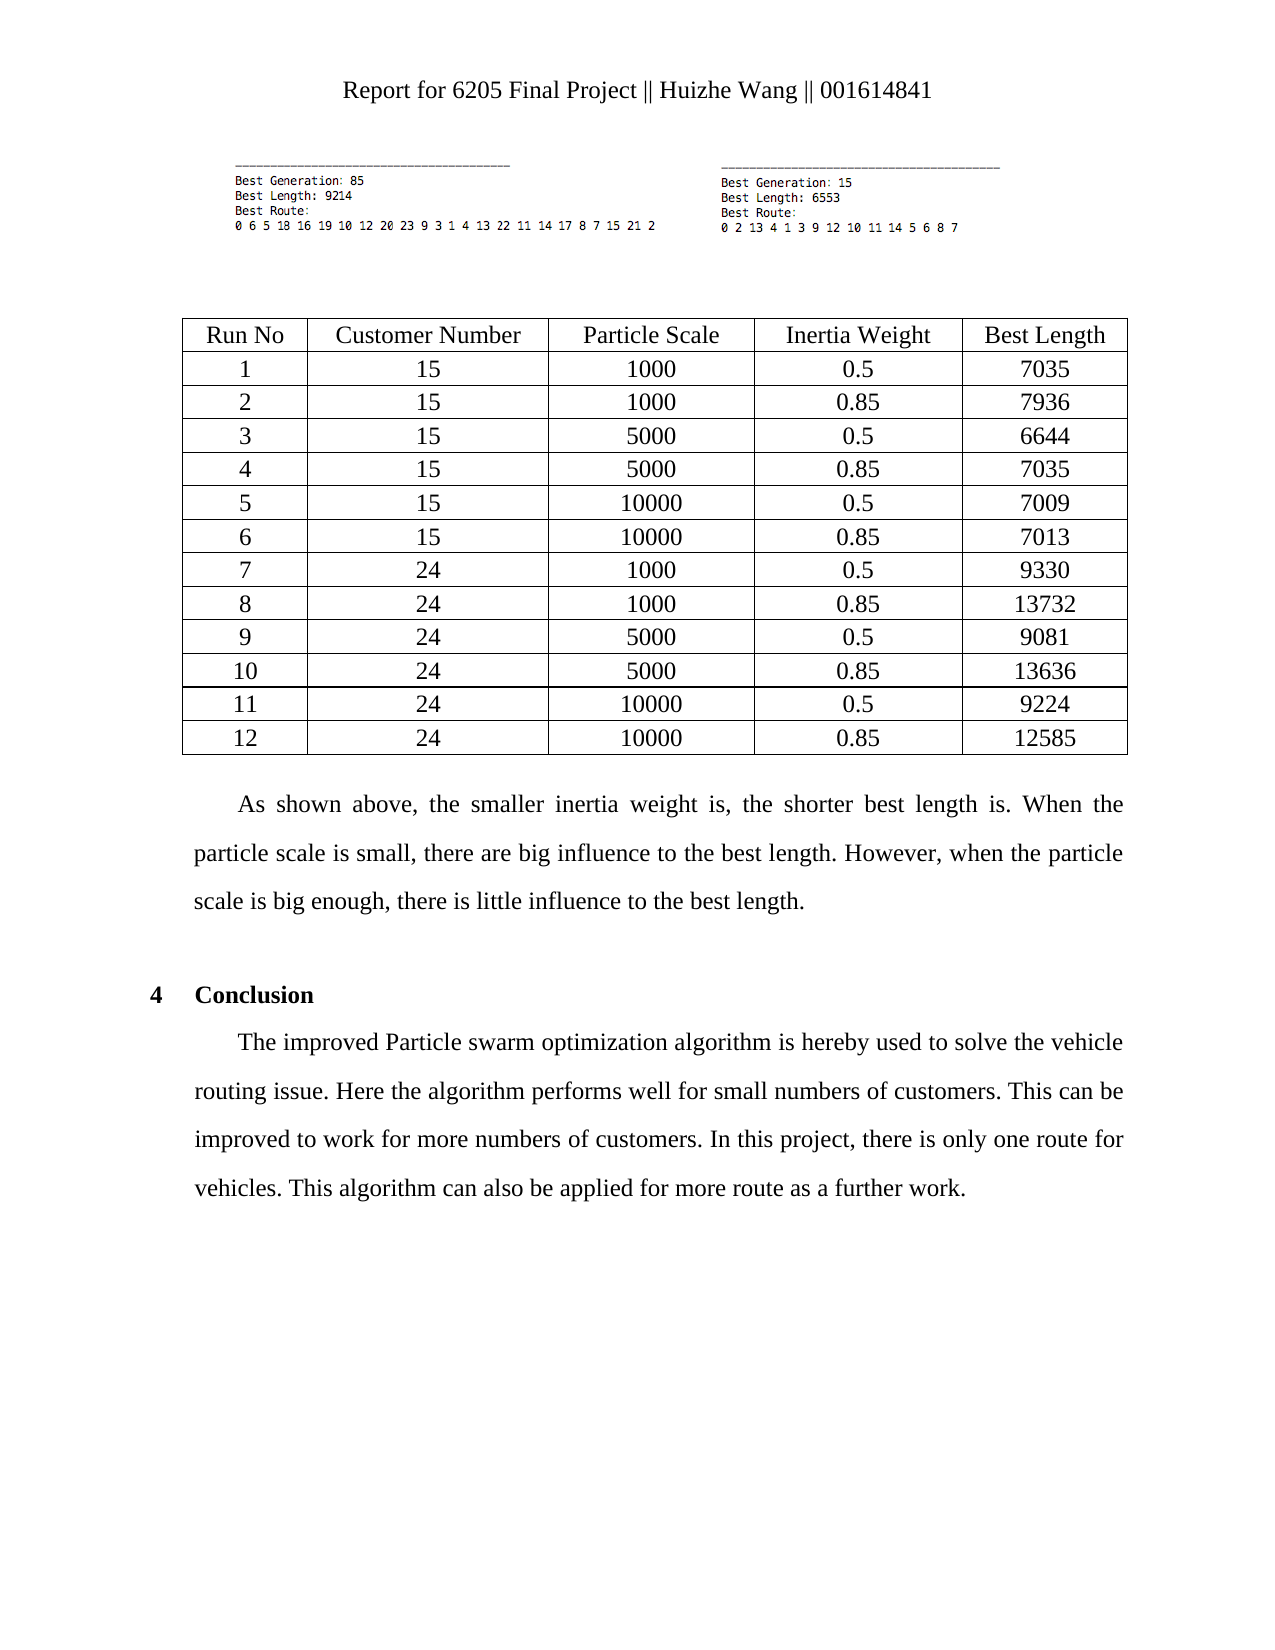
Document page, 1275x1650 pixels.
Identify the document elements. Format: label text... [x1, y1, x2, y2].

table_cell 15 [308, 520, 548, 552]
table_cell 0.5 [755, 419, 962, 452]
table_cell 0.5 [755, 688, 962, 720]
table_cell 9330 [963, 553, 1127, 586]
table_cell 0.5 [755, 486, 962, 519]
table_cell 1000 [549, 386, 754, 418]
table_cell 3 [183, 419, 307, 452]
table_cell 7035 [963, 453, 1127, 485]
table_cell 10000 [549, 520, 754, 552]
table_cell 9 [183, 620, 307, 653]
table_header Inertia Weight [755, 319, 962, 351]
table_cell 0.85 [755, 520, 962, 552]
list Conclusion [150, 978, 1125, 1011]
table_cell 13732 [963, 587, 1127, 619]
table_cell 5000 [549, 419, 754, 452]
table_cell 6644 [963, 419, 1127, 452]
table_cell 0.5 [755, 620, 962, 653]
table_cell 13636 [963, 654, 1127, 686]
table_cell 5000 [549, 453, 754, 485]
table_cell 24 [308, 587, 548, 619]
table_cell 1000 [549, 352, 754, 384]
table_cell 10 [183, 654, 307, 686]
table_cell 10000 [549, 688, 754, 720]
table_cell 0.85 [755, 587, 962, 619]
table_cell 9081 [963, 620, 1127, 653]
table_cell 5000 [549, 620, 754, 653]
list The improved Particle swarm optimization algorithm is hereby used to solve the vehicle routing issue. Here the algorithm performs well for small numbers of customers. This can be improved to work for more numbers of customers. In this project, there is only one route for vehicles. This algorithm can also be applied for more route as a further work. [194, 1025, 1125, 1204]
table_cell 7035 [963, 352, 1127, 384]
table_cell 0.5 [755, 553, 962, 586]
table_cell 0.85 [755, 386, 962, 418]
table_cell 24 [308, 654, 548, 686]
table_cell 0.5 [755, 352, 962, 384]
table_cell 12585 [963, 721, 1127, 753]
table_cell 5000 [549, 654, 754, 686]
table_cell 15 [308, 486, 548, 519]
table_cell 2 [183, 386, 307, 418]
table_header Particle Scale [549, 319, 754, 351]
table_cell 7013 [963, 520, 1127, 552]
table_cell 15 [308, 453, 548, 485]
picture [720, 164, 1053, 240]
table_cell 5 [183, 486, 307, 519]
table_cell 24 [308, 553, 548, 586]
table_cell 0.85 [755, 453, 962, 485]
table_cell 10000 [549, 721, 754, 753]
table_cell 15 [308, 352, 548, 384]
table_cell 9224 [963, 688, 1127, 720]
table_cell 12 [183, 721, 307, 753]
table_cell 15 [308, 386, 548, 418]
table_cell 0.85 [755, 654, 962, 686]
table_cell 7 [183, 553, 307, 586]
table_cell 1 [183, 352, 307, 384]
table_cell 24 [308, 721, 548, 753]
table_cell 7936 [963, 386, 1127, 418]
table_cell 11 [183, 688, 307, 720]
table_header Run No [183, 319, 307, 351]
table_cell 10000 [549, 486, 754, 519]
table_cell 24 [308, 688, 548, 720]
table_cell 1000 [549, 553, 754, 586]
table_header Best Length [963, 319, 1127, 351]
picture [231, 158, 715, 240]
table_cell 1000 [549, 587, 754, 619]
table_cell 15 [308, 419, 548, 452]
table_cell 0.85 [755, 721, 962, 753]
table_cell 8 [183, 587, 307, 619]
table_cell 4 [183, 453, 307, 485]
table_cell 24 [308, 620, 548, 653]
table_cell 6 [183, 520, 307, 552]
table_cell 7009 [963, 486, 1127, 519]
table_header Customer Number [308, 319, 548, 351]
text As shown above, the smaller inertia weight is, the shorter best length is. When the particle scale is small, there are big influence to the best length. However, when the particle scale is big enough, there is little influence to the best length. [194, 787, 1125, 917]
